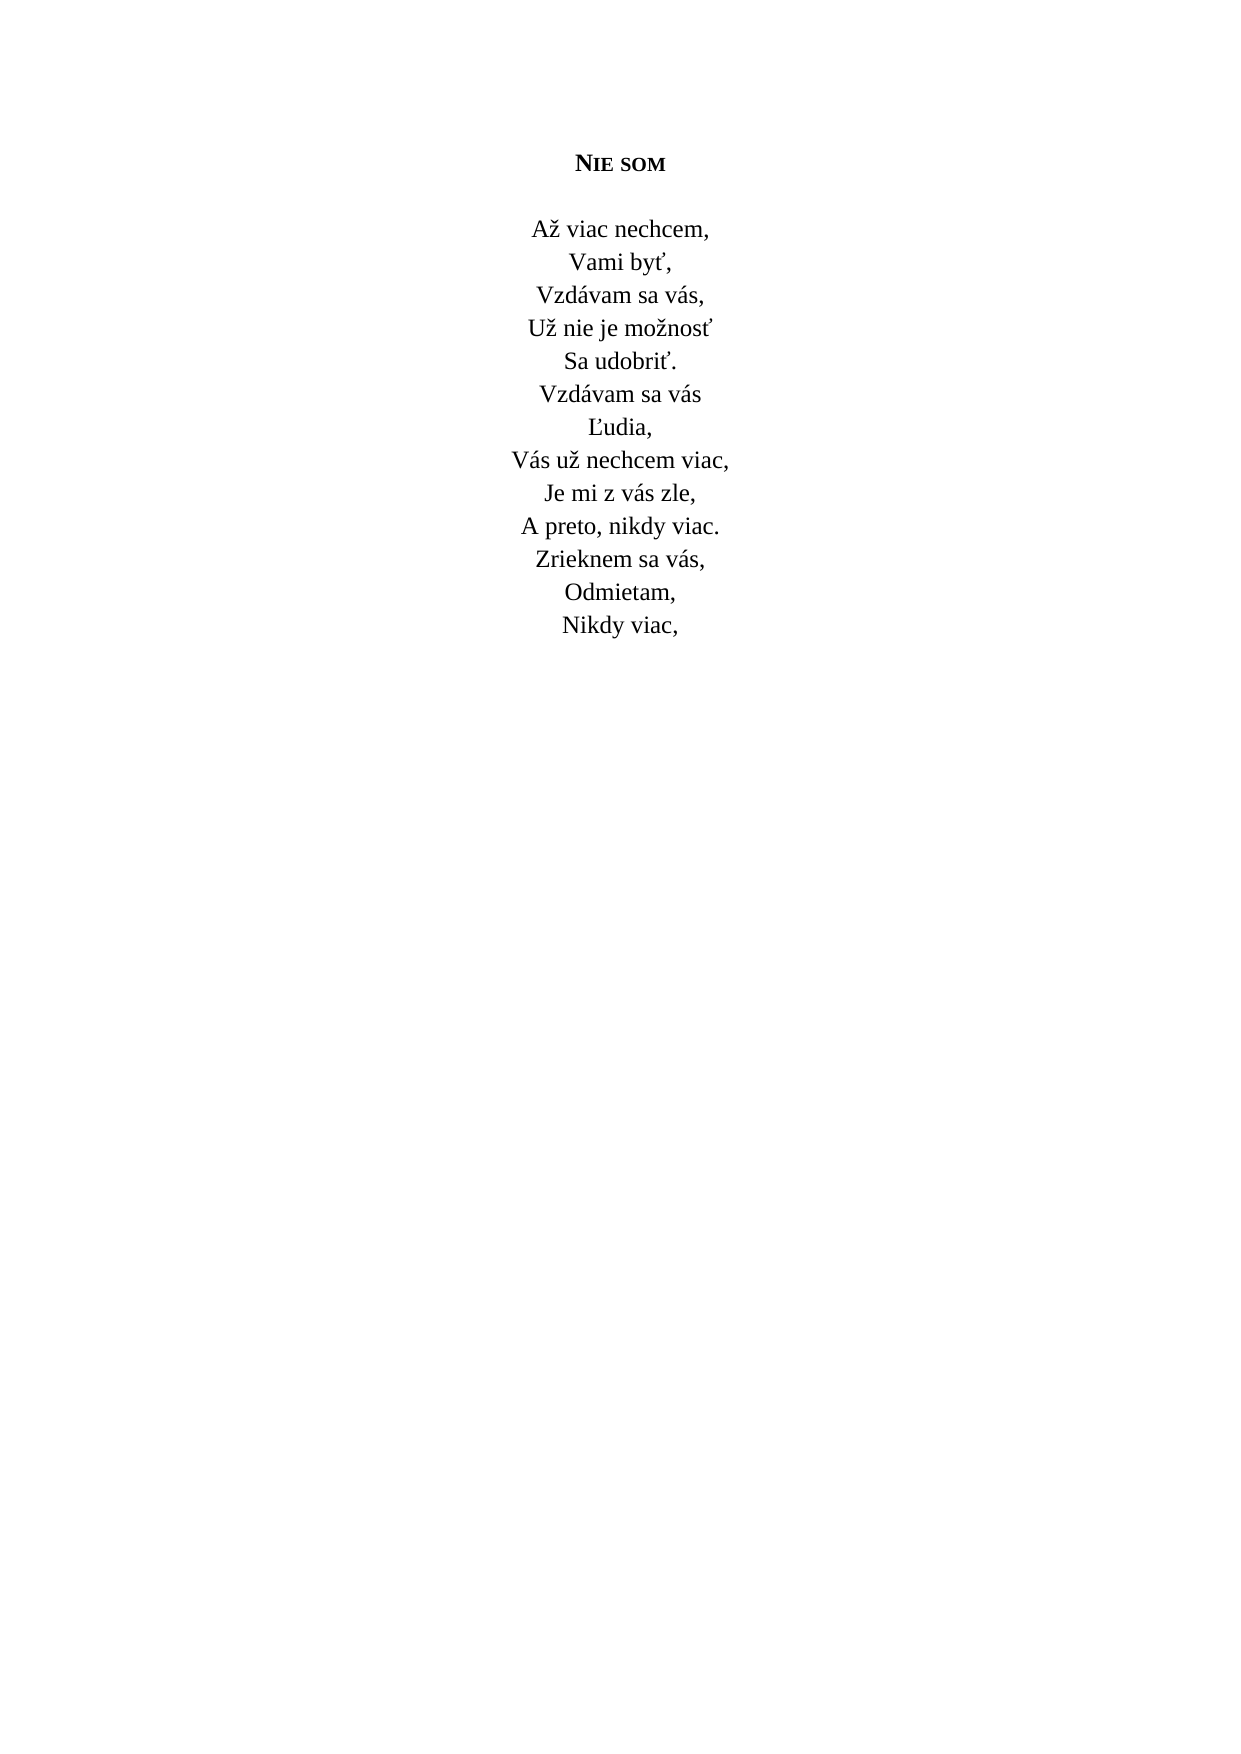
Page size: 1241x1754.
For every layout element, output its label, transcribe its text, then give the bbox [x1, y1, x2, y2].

text Je mi z vás zle, [148, 478, 1093, 507]
text Nie som [148, 148, 1093, 176]
text Ľudia, [148, 412, 1093, 441]
text Nikdy viac, [148, 610, 1093, 639]
text Zrieknem sa vás, [148, 544, 1093, 573]
text Vás už nechcem viac, [148, 445, 1093, 473]
text Už nie je možnosť [148, 313, 1093, 341]
text Vzdávam sa vás [148, 379, 1093, 407]
text Až viac nechcem, [148, 214, 1093, 242]
text Odmietam, [148, 577, 1093, 606]
text A preto, nikdy viac. [148, 511, 1093, 539]
text Vzdávam sa vás, [148, 280, 1093, 308]
text Vami byť, [148, 247, 1093, 275]
text Sa udobriť. [148, 346, 1093, 374]
